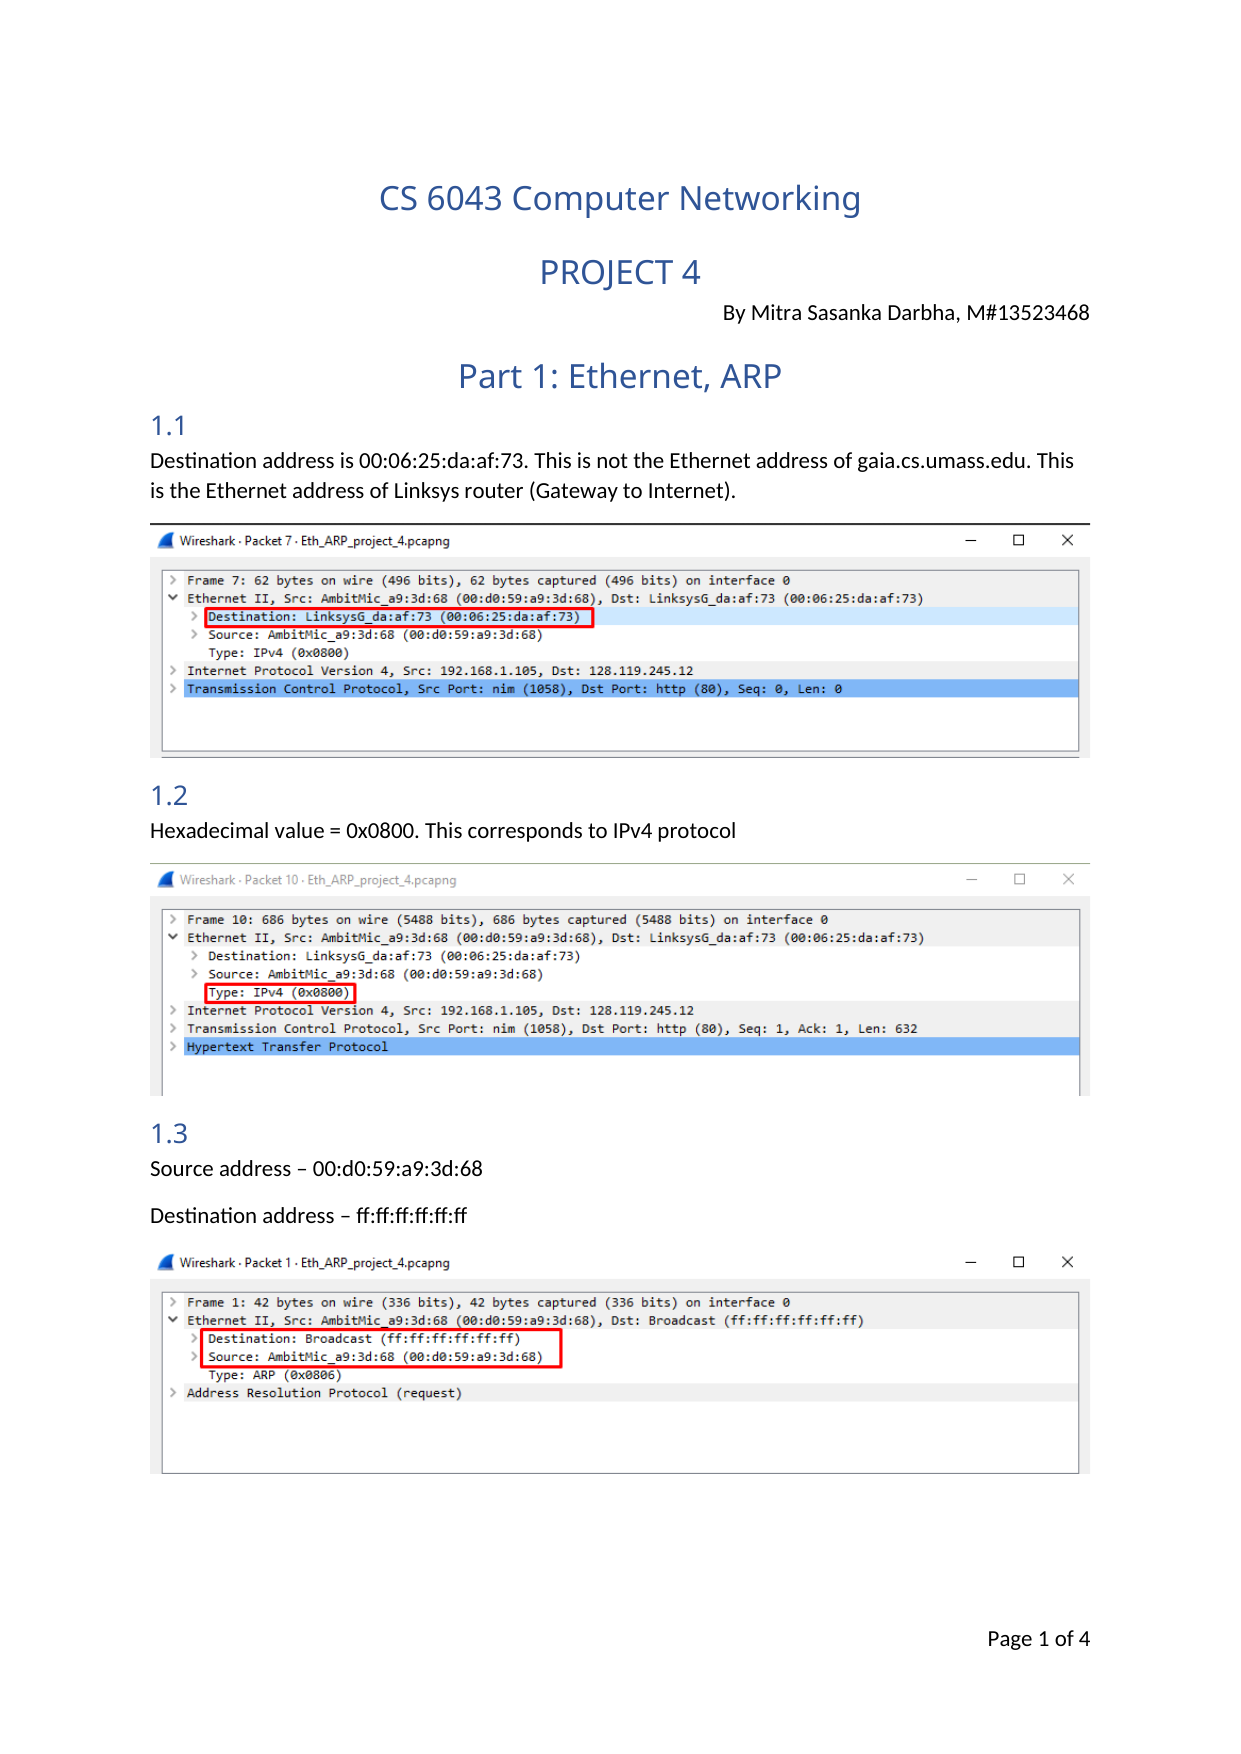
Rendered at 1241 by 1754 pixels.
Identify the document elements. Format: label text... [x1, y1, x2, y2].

picture [150, 1247, 1091, 1474]
text Hexadecimal value = 0x0800. This corresponds to IPv4 protocol [150, 817, 1090, 844]
text Destination address – ff:ff:ff:ff:ff:ff [150, 1201, 1090, 1229]
subtitle Part 1: Ethernet, ARP [150, 353, 1090, 398]
subtitle PROJECT 4 [150, 249, 1090, 294]
picture [150, 863, 1091, 1096]
picture [150, 523, 1091, 758]
text Source address – 00:d0:59:a9:3d:68 [150, 1154, 1090, 1182]
subtitle CS 6043 Computer Networking [150, 175, 1090, 220]
subtitle 1.2 [150, 777, 1090, 814]
text Destination address is 00:06:25:da:af:73. This is not the Ethernet address of gaia.cs.umass.edu. This is the Ethernet address of Linksys router (Gateway to Internet). [150, 446, 1090, 504]
subtitle 1.1 [150, 406, 1090, 443]
subtitle 1.3 [150, 1114, 1090, 1151]
text By Mitra Sasanka Darbha, M#13523468 [150, 298, 1090, 326]
